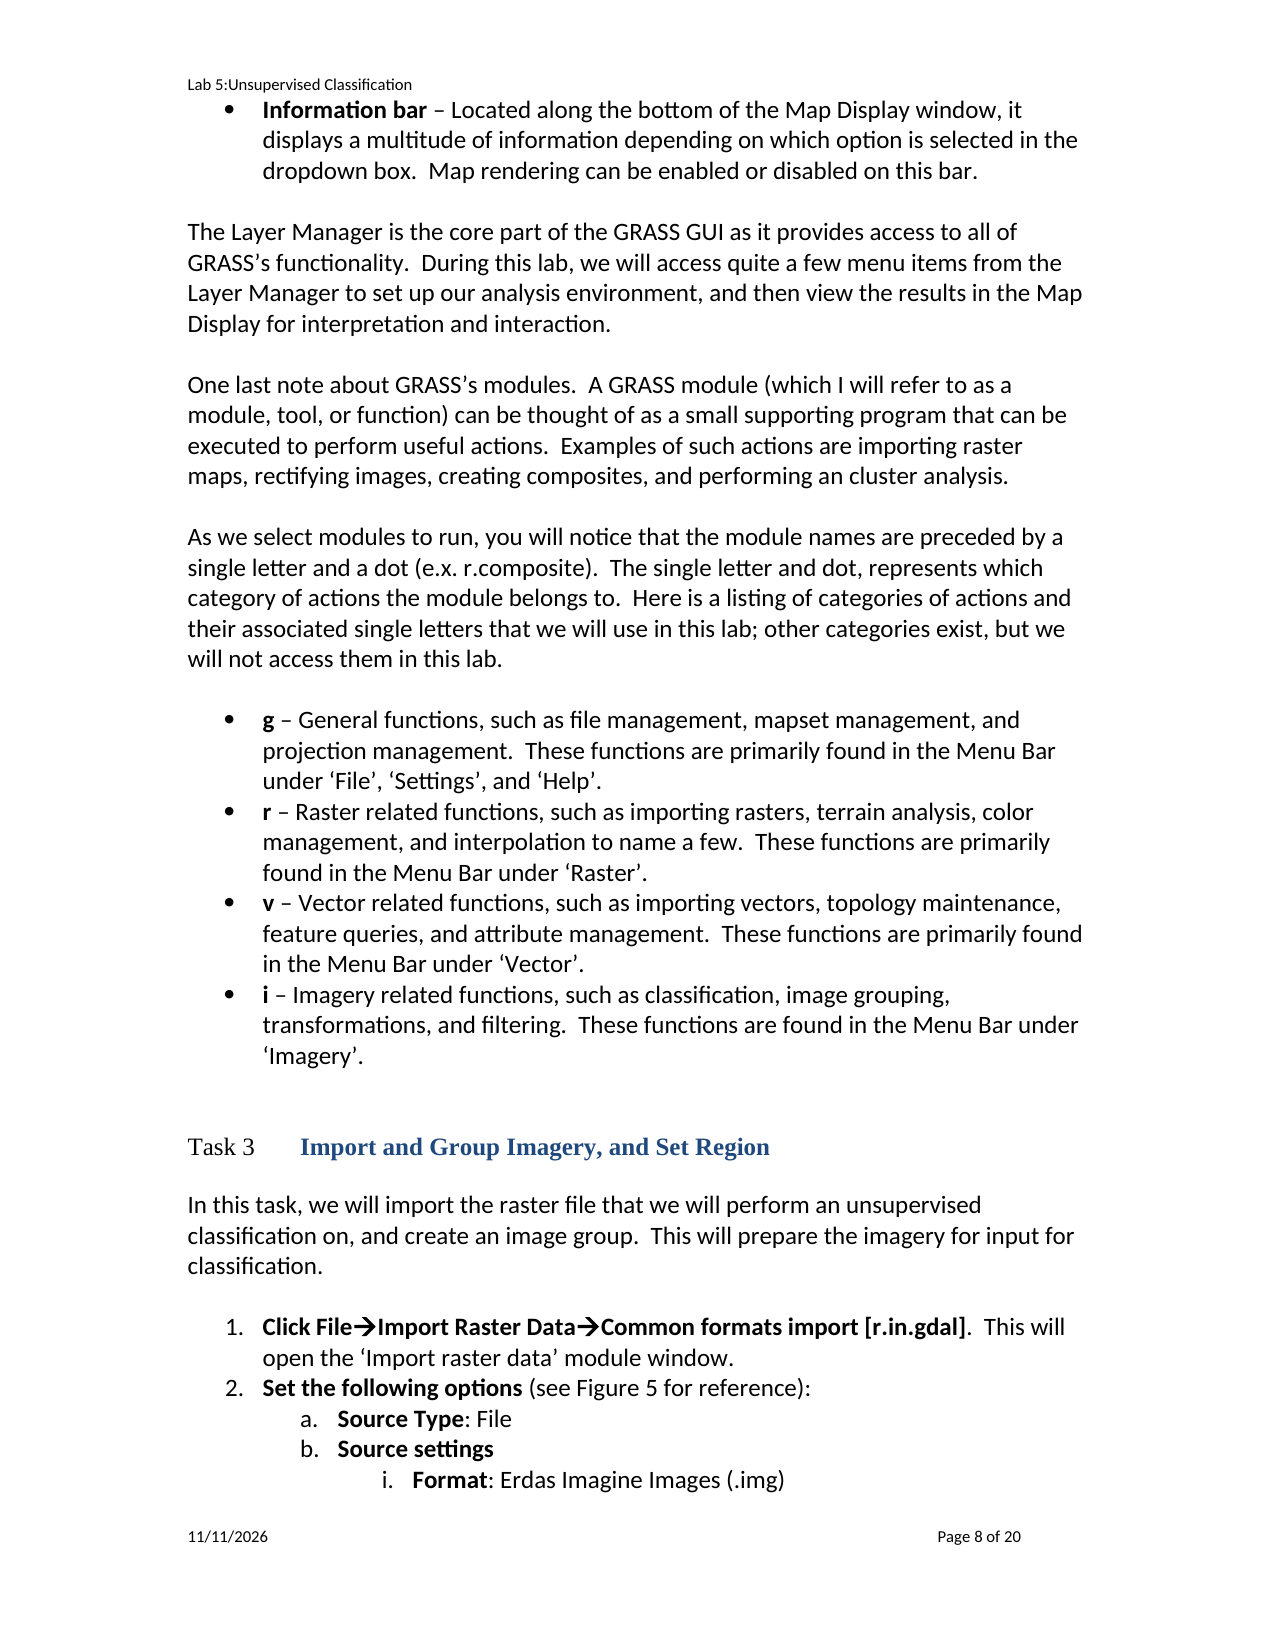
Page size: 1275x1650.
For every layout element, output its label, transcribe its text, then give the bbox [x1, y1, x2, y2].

list Import and Group Imagery, and Set Region [187, 1132, 1087, 1161]
list Source Type: File [300, 1403, 1087, 1433]
list i – Imagery related functions, such as classification, image grouping, transformations, and filtering. These functions are found in the Menu Bar under ‘Imagery’. [225, 979, 1087, 1071]
list Information bar – Located along the bottom of the Map Display window, it displays a multitude of information depending on which option is selected in the dropdown box. Map rendering can be enabled or disabled on this bar. [225, 94, 1087, 186]
list Source settings [300, 1433, 1087, 1464]
list Set the following options (see Figure 5 for reference): [225, 1372, 1087, 1403]
list Click FileImport Raster DataCommon formats import [r.in.gdal]. This will open the ‘Import raster data’ module window. [225, 1311, 1087, 1372]
text In this task, we will import the raster file that we will perform an unsupervised classification on, and create an image group. This will prepare the imagery for input for classification. [187, 1189, 1087, 1281]
list r – Raster related functions, such as importing rasters, terrain analysis, color management, and interpolation to name a few. These functions are primarily found in the Menu Bar under ‘Raster’. [225, 796, 1087, 888]
text As we select modules to run, you will notice that the module names are preceded by a single letter and a dot (e.x. r.composite). The single letter and dot, represents which category of actions the module belongs to. Here is a listing of categories of actions and their associated single letters that we will use in this lab; other categories exist, but we will not access them in this lab. [187, 521, 1087, 674]
text The Layer Manager is the core part of the GRASS GUI as it provides access to all of GRASS’s functionality. During this lab, we will access quite a few menu items from the Layer Manager to set up our analysis environment, and then view the results in the Map Display for interpretation and interaction. [187, 216, 1087, 338]
text One last note about GRASS’s modules. A GRASS module (which I will refer to as a module, tool, or function) can be thought of as a small supporting program that can be executed to perform useful actions. Examples of such actions are importing raster maps, rectifying images, creating composites, and performing an cluster analysis. [187, 369, 1087, 491]
list v – Vector related functions, such as importing vectors, topology maintenance, feature queries, and attribute management. These functions are primarily found in the Menu Bar under ‘Vector’. [225, 888, 1087, 979]
list g – General functions, such as file management, mapset management, and projection management. These functions are primarily found in the Menu Bar under ‘File’, ‘Settings’, and ‘Help’. [225, 704, 1087, 796]
list Format: Erdas Imagine Images (.img) [394, 1464, 1087, 1494]
